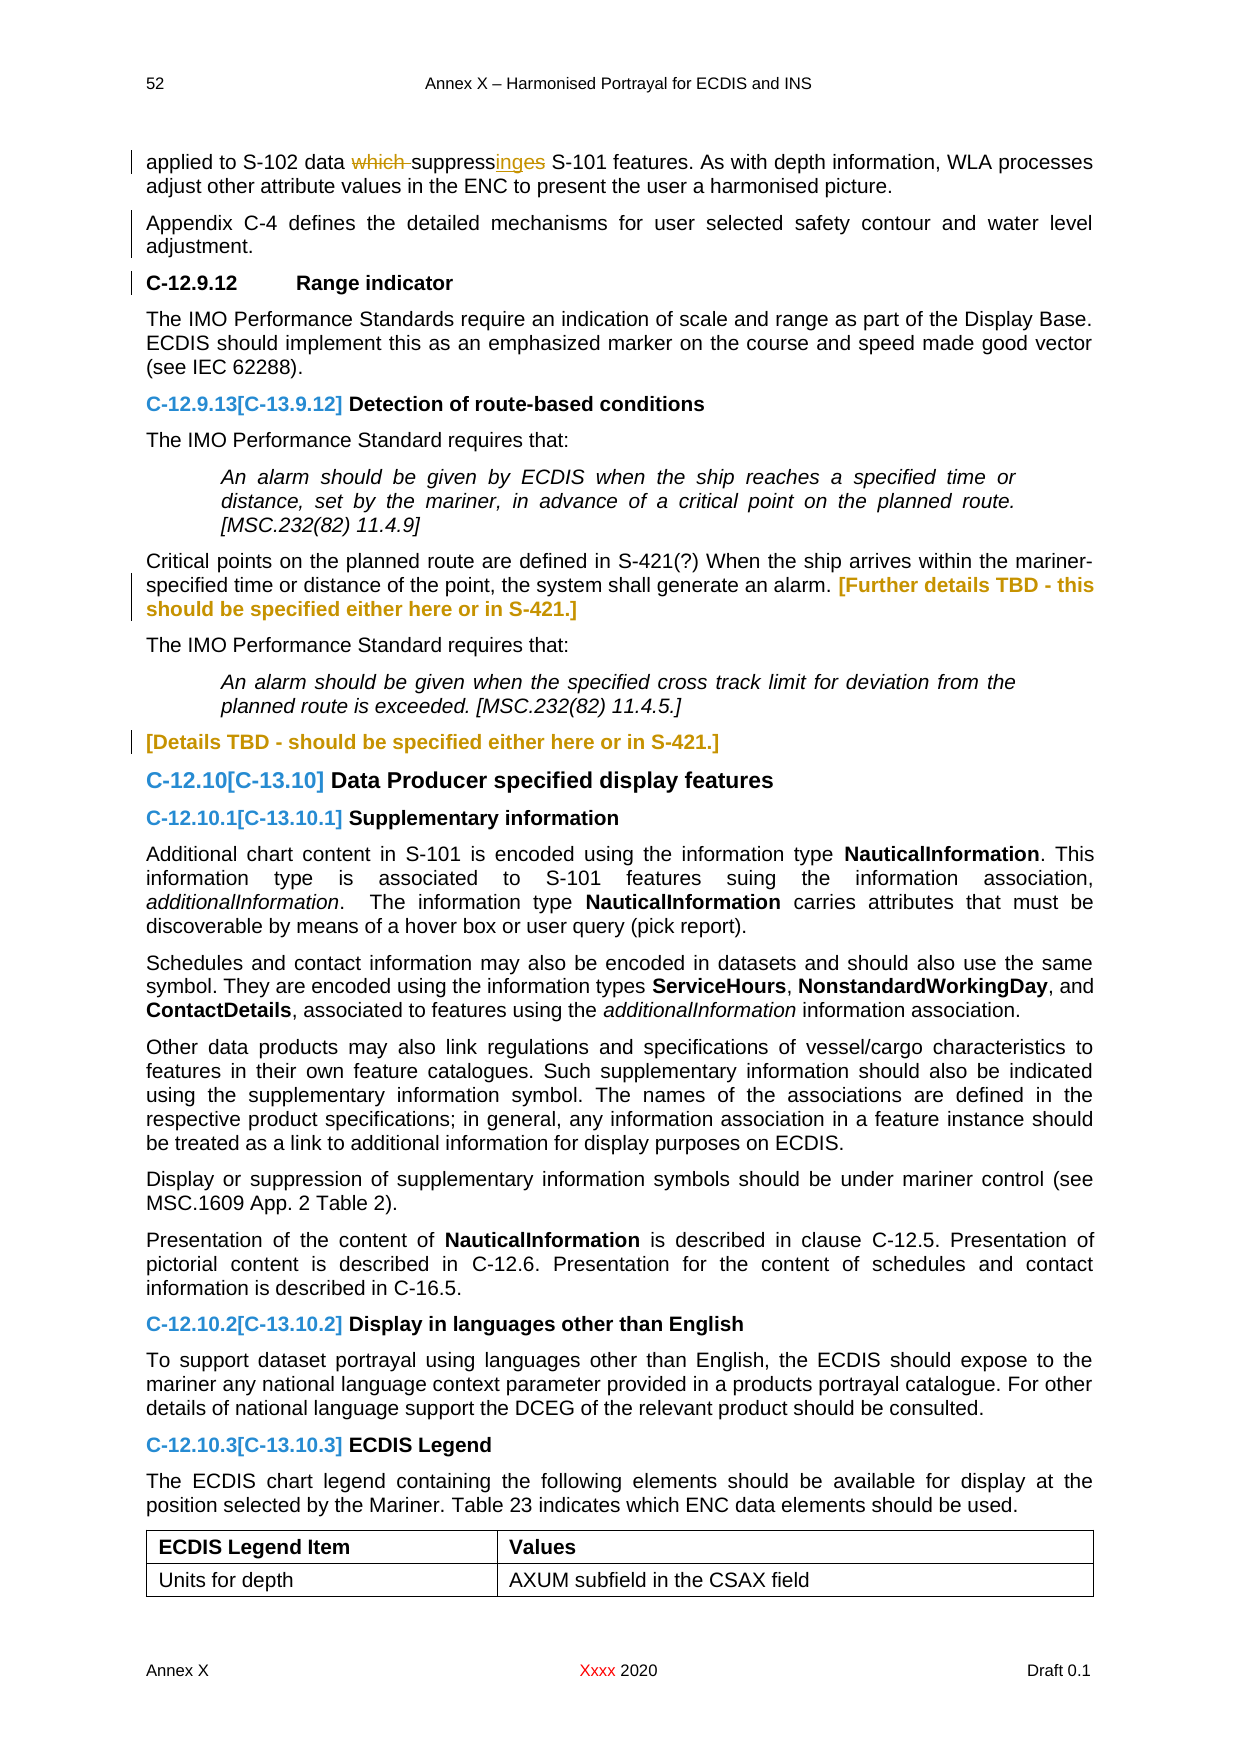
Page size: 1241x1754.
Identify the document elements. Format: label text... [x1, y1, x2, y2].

text The ECDIS chart legend containing the following elements should be available for display at the position selected by the Mariner. indicates which ENC data elements should be used. [146, 1469, 1094, 1517]
text Appendix C-4 defines the detailed mechanisms for user selected safety contour and water level adjustment. [146, 210, 1094, 258]
text [Details TBD - should be specified either here or in S-421.] [146, 730, 1094, 754]
text An alarm should be given by ECDIS when the ship reaches a specified time or distance, set by the mariner, in advance of a critical point on the planned route. [MSC.232(82) 11.4.9] [221, 464, 1019, 536]
subtitle Range indicator [146, 271, 1094, 295]
subtitle Display in languages other than English [146, 1312, 1094, 1336]
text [146, 150, 1094, 198]
text Schedules and contact information may also be encoded in datasets and should also use the same symbol. They are encoded using the information types ServiceHours, NonstandardWorkingDay, and ContactDetails, associated to features using the additionalInformation information association. [146, 950, 1094, 1022]
subtitle ECDIS Legend [146, 1433, 1094, 1457]
text The IMO Performance Standards require an indication of scale and range as part of the Display Base. ECDIS should implement this as an emphasized marker on the course and speed made good vector (see IEC 62288). [146, 307, 1094, 379]
subtitle Detection of route-based conditions [146, 392, 1094, 416]
text To support dataset portrayal using languages other than English, the ECDIS should expose to the mariner any national language context parameter provided in a products portrayal catalogue. For other details of national language support the DCEG of the relevant product should be consulted. [146, 1348, 1094, 1420]
text Display or suppression of supplementary information symbols should be under mariner control (see MSC.1609 App. 2 Table 2). [146, 1167, 1094, 1215]
text Presentation of the content of NauticalInformation is described in clause . Presentation of pictorial content is described in . Presentation for the content of schedules and contact information is described in . [146, 1227, 1094, 1299]
text Additional chart content in S-101 is encoded using the information type NauticalInformation. This information type is associated to S-101 features suing the information association, additionalInformation. The information type NauticalInformation carries attributes that must be discoverable by means of a hover box or user query (pick report). [146, 842, 1094, 938]
text Critical points on the planned route are defined in S-421(?) When the ship arrives within the mariner-specified time or distance of the point, the system shall generate an alarm. [Further details TBD - this should be specified either here or in S-421.] [146, 549, 1094, 621]
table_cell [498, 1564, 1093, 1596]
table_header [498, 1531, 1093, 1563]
text The IMO Performance Standard requires that: [146, 428, 1094, 452]
text An alarm should be given when the specified cross track limit for deviation from the planned route is exceeded. [MSC.232(82) 11.4.5.] [221, 670, 1019, 718]
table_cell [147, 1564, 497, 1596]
subtitle Data Producer specified display features [146, 767, 1094, 793]
text Other data products may also link regulations and specifications of vessel/cargo characteristics to features in their own feature catalogues. Such supplementary information should also be indicated using the supplementary information symbol. The names of the associations are defined in the respective product specifications; in general, any information association in a feature instance should be treated as a link to additional information for display purposes on ECDIS. [146, 1035, 1094, 1154]
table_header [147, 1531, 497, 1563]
text The IMO Performance Standard requires that: [146, 633, 1094, 657]
subtitle Supplementary information [146, 806, 1094, 829]
